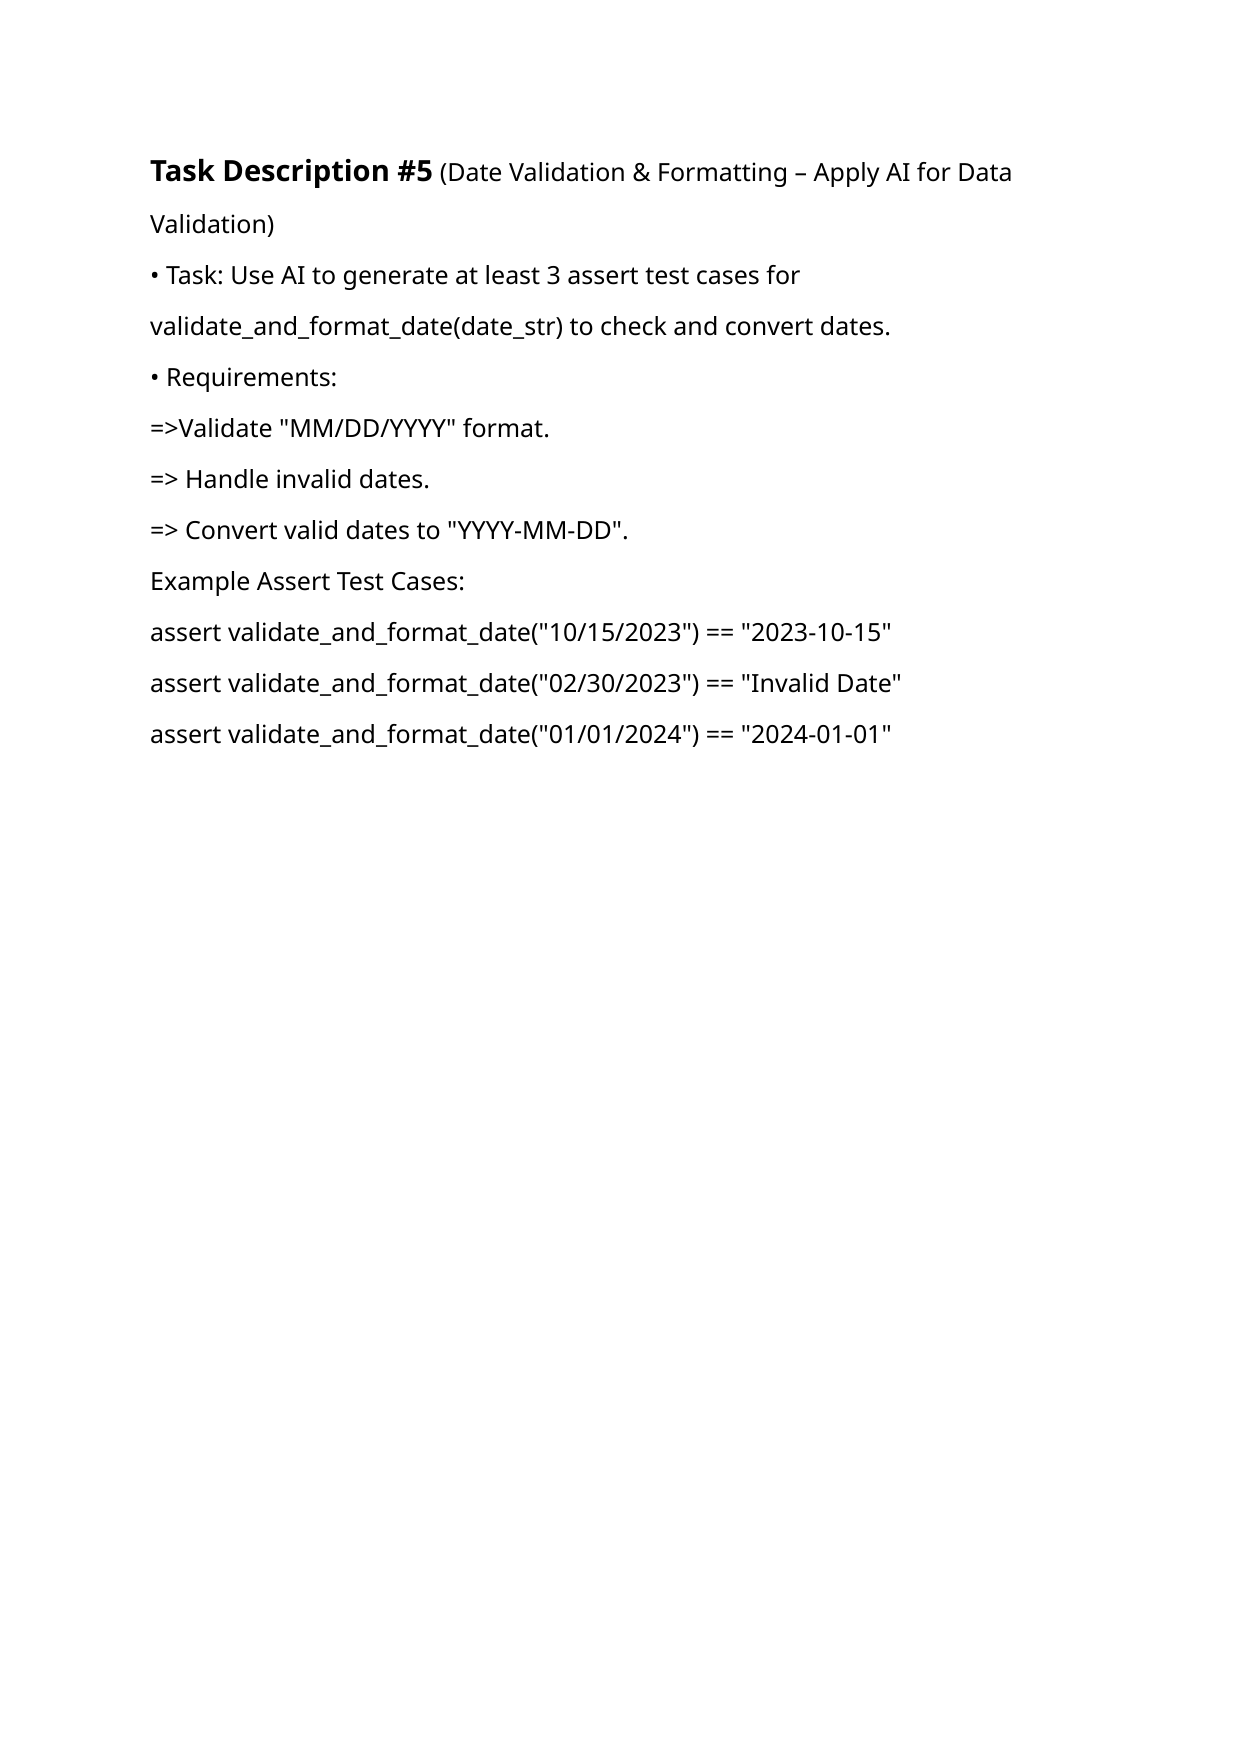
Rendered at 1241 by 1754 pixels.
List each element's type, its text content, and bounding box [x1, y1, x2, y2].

text Task Description #5 (Date Validation & Formatting – Apply AI for Data Validation) • Task: Use AI to generate at least 3 assert test cases for validate_and_format_date(date_str) to check and convert dates. • Requirements: =>Validate "MM/DD/YYYY" format. => Handle invalid dates. => Convert valid dates to "YYYY-MM-DD". Example Assert Test Cases: assert validate_and_format_date("10/15/2023") == "2023-10-15" assert validate_and_format_date("02/30/2023") == "Invalid Date" assert validate_and_format_date("01/01/2024") == "2024-01-01" [150, 150, 1090, 799]
